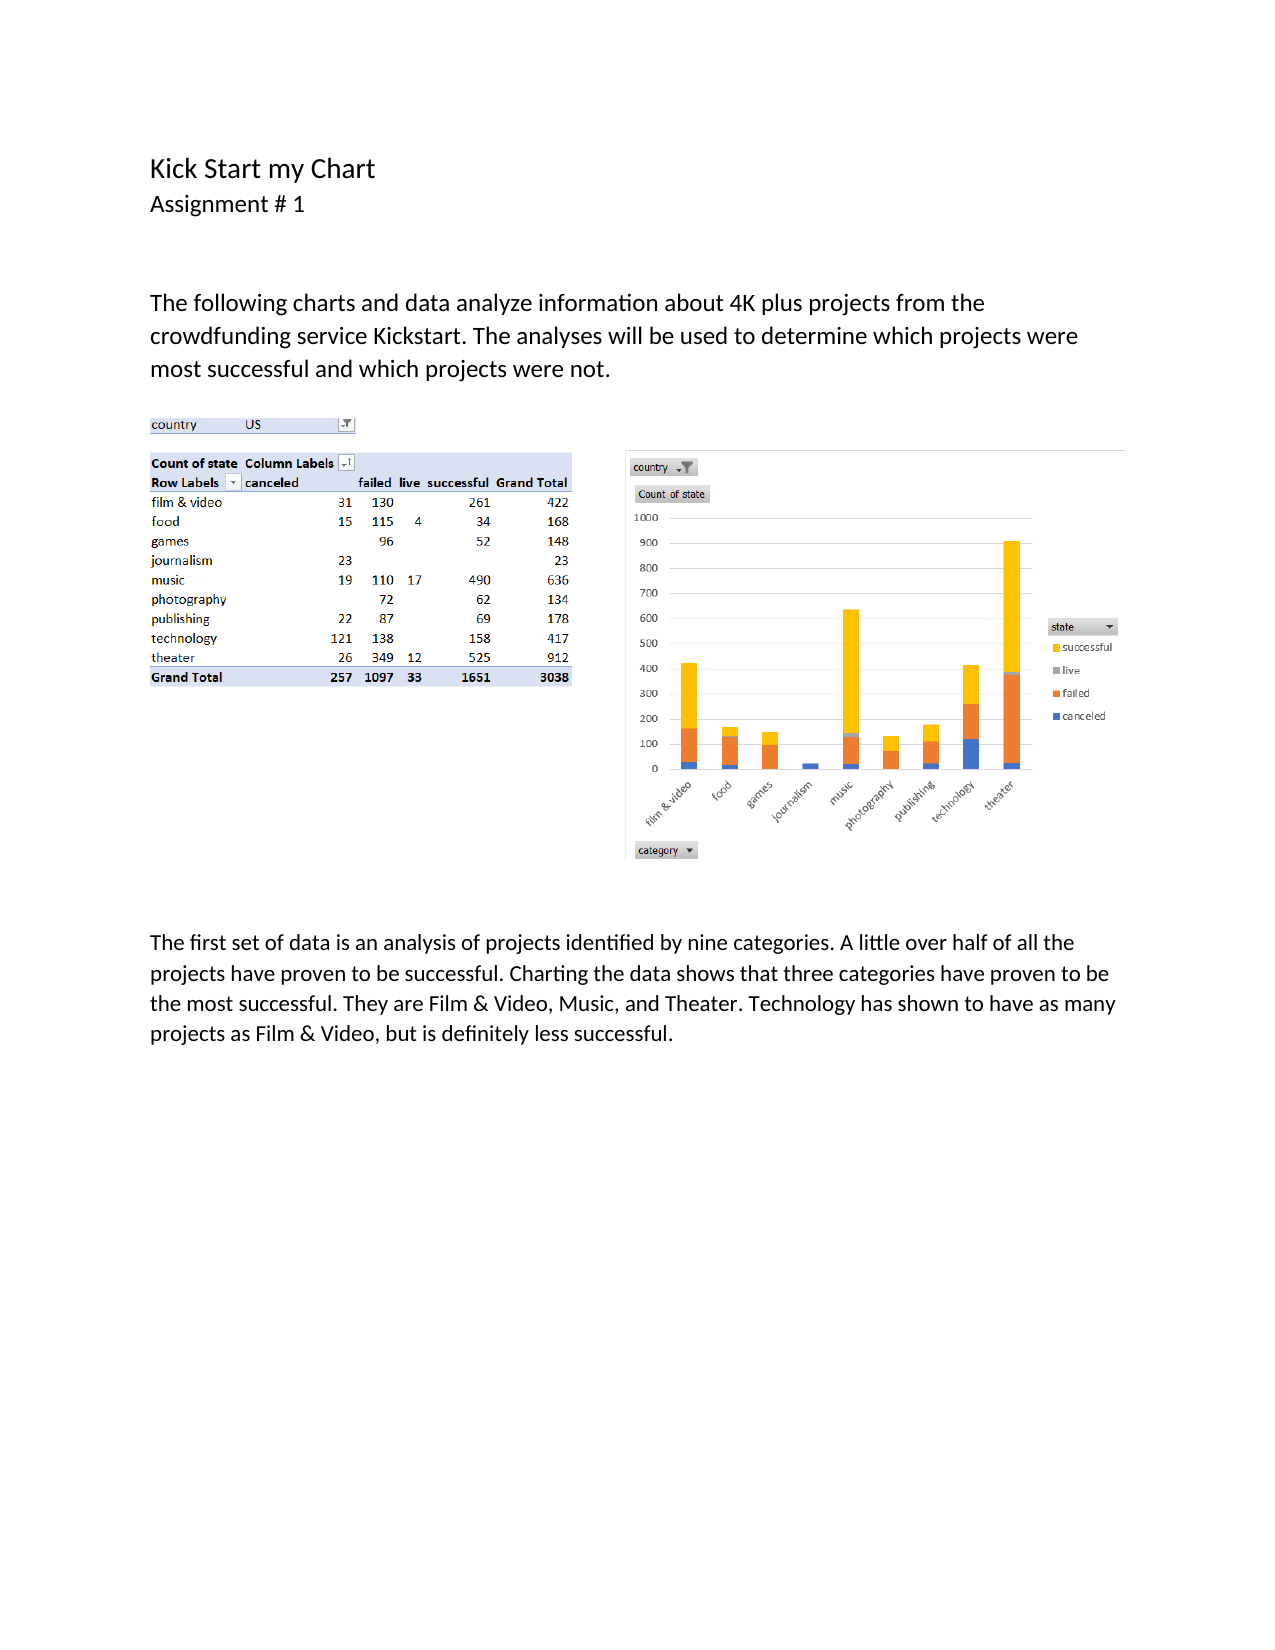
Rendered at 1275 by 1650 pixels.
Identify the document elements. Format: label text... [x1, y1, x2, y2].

text The following charts and data analyze information about 4K plus projects from the crowdfunding service Kickstart. The analyses will be used to determine which projects were most successful and which projects were not. [150, 287, 1125, 383]
text The first set of data is an analysis of projects identified by nine categories. A little over half of all the projects have proven to be successful. Charting the data shows that three categories have proven to be the most successful. They are Film & Video, Music, and Theater. Technology has shown to have as many projects as Film & Video, but is definitely less successful. [150, 928, 1125, 1047]
text Assignment # 1 [150, 188, 1125, 219]
text Kick Start my Chart [150, 150, 1125, 186]
